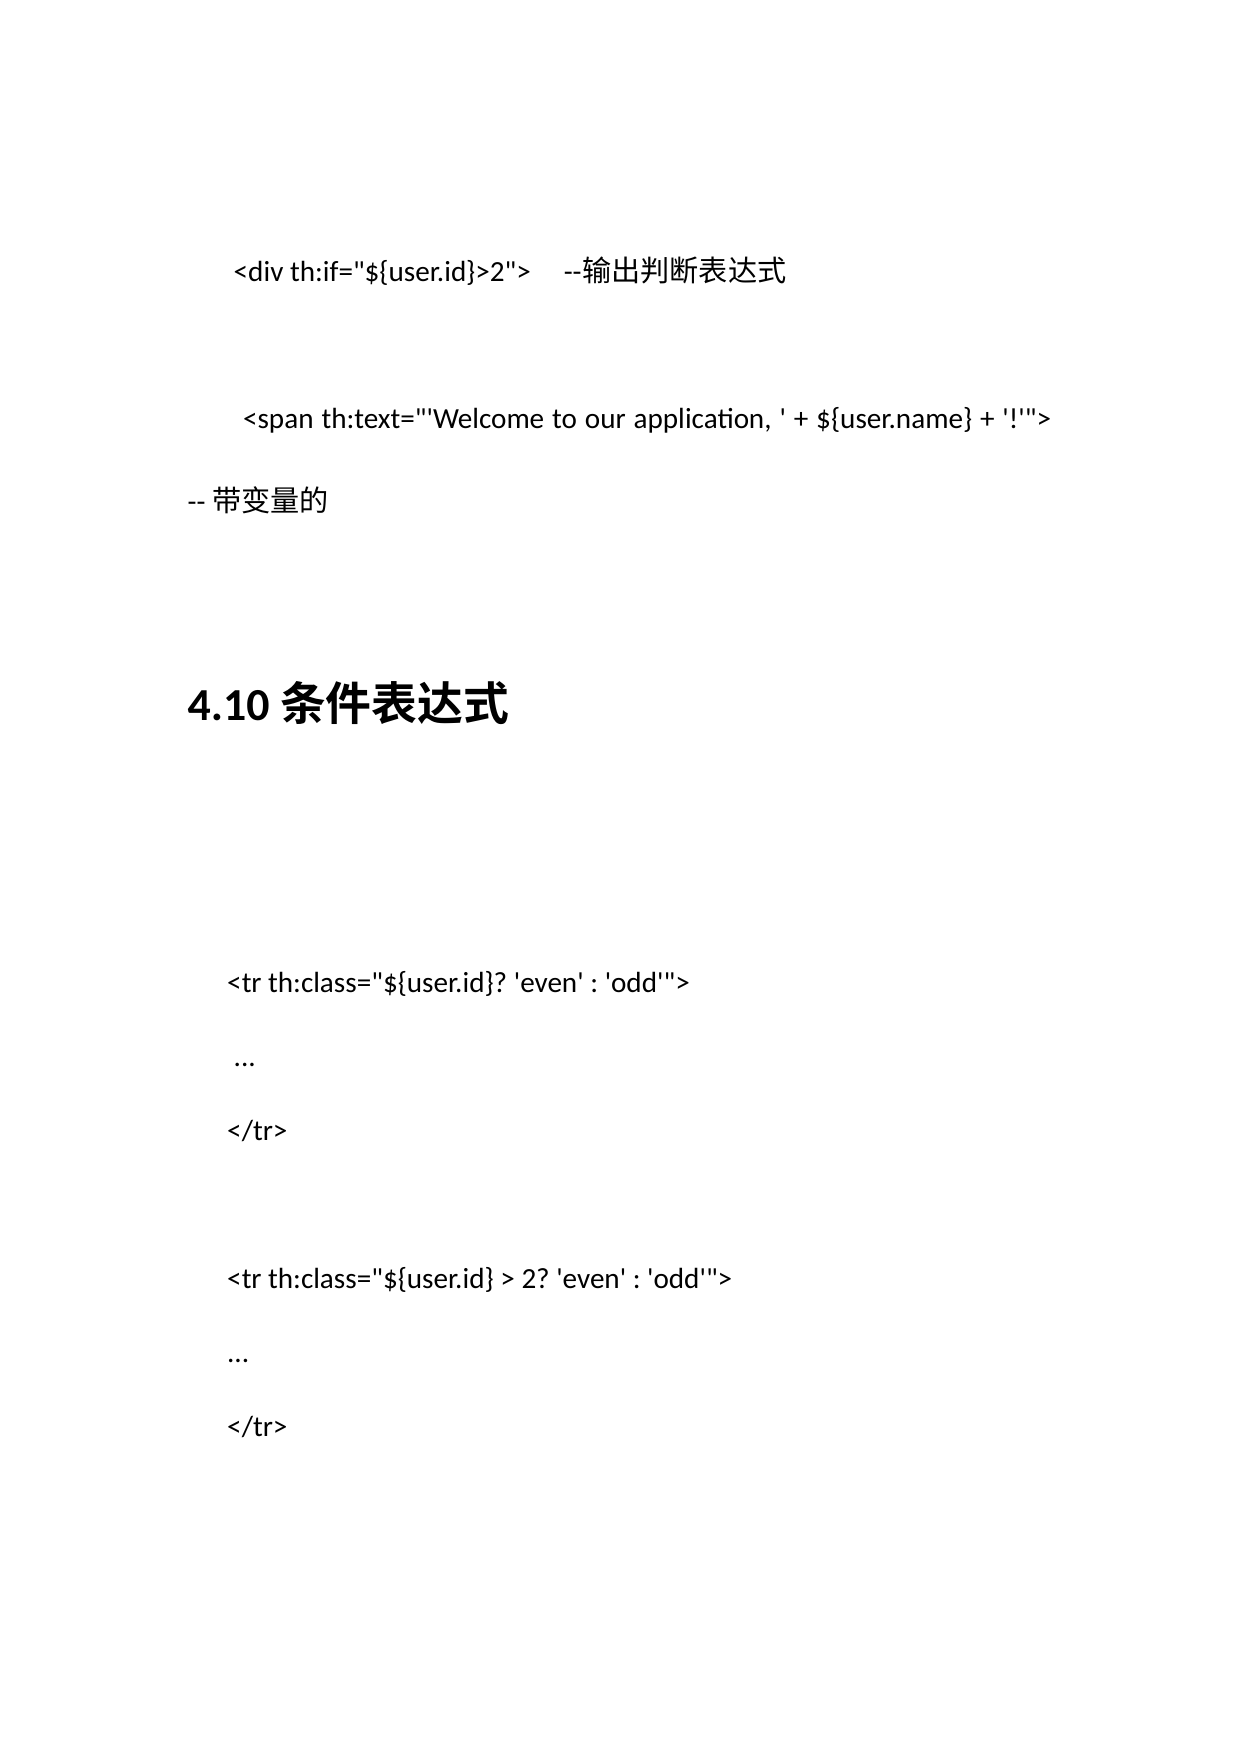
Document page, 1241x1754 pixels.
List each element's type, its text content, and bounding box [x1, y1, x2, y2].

text <tr th:class="${user.id} > 2? 'even' : 'odd'"> [187, 1245, 1053, 1310]
text ... [187, 1024, 1053, 1089]
text <tr th:class="${user.id}? 'even' : 'odd'"> [187, 950, 1053, 1015]
text </tr> [187, 1097, 1053, 1162]
text ... [187, 1319, 1053, 1384]
text <span th:text="'Welcome to our application, ' + ${user.name} + '!'"> -- 带变量的 [187, 385, 1053, 531]
subtitle 4.10 条件表达式 [187, 651, 1053, 749]
text </tr> [187, 1393, 1053, 1458]
text <div th:if="${user.id}>2"> --输出判断表达式 [187, 236, 1053, 301]
